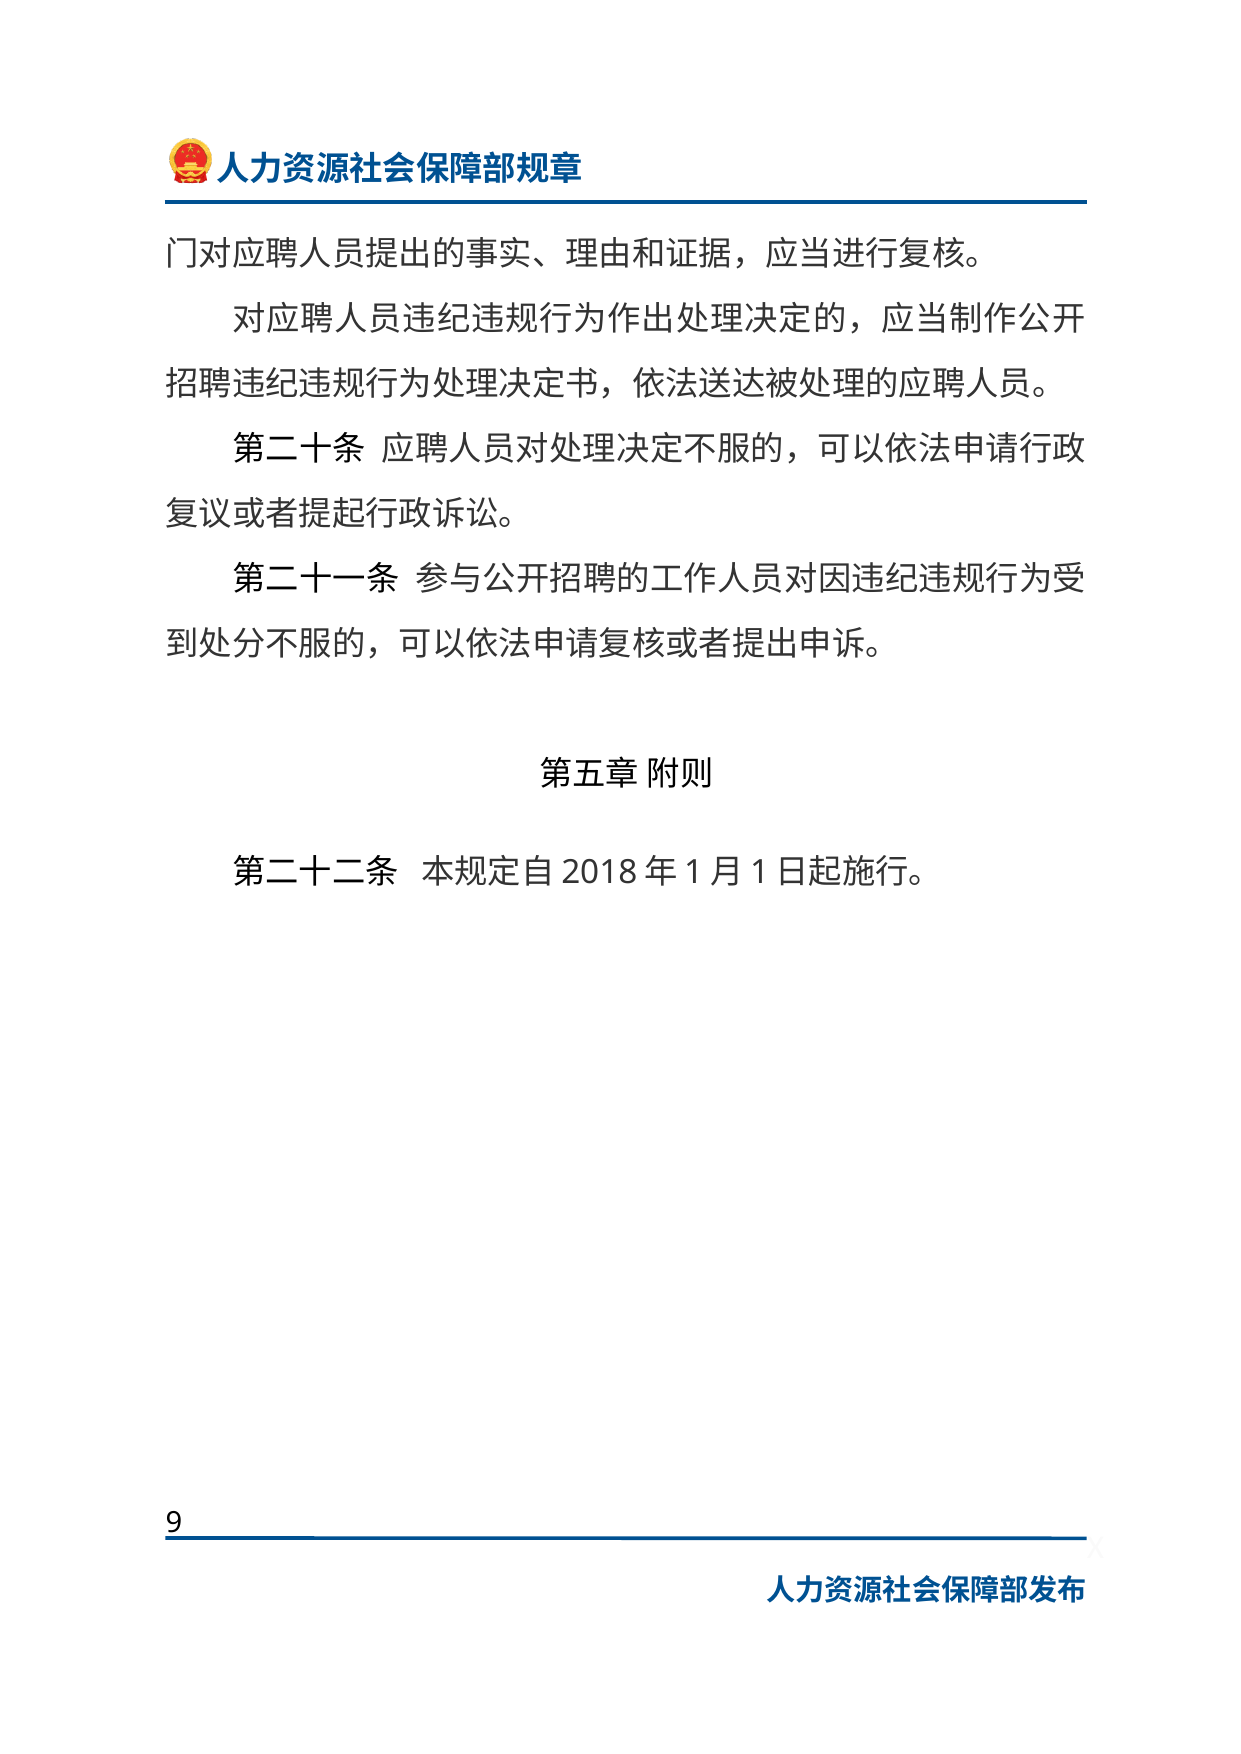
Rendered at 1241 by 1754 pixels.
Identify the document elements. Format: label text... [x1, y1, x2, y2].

list 附则 [165, 739, 1087, 804]
text 第十九条 对应聘人员违纪违规行为作出处理决定前，应当告知应聘人员拟作出的处理决定及相关事实、理由和依据，并告知应聘人员依法享有陈述和申辩的权利。作出处理决定的部门对应聘人员提出的事实、理由和证据，应当进行复核。 [165, 219, 1087, 284]
text 第二十一条 参与公开招聘的工作人员对因违纪违规行为受到处分不服的，可以依法申请复核或者提出申诉。 [165, 544, 1087, 674]
text 对应聘人员违纪违规行为作出处理决定的，应当制作公开招聘违纪违规行为处理决定书，依法送达被处理的应聘人员。 [165, 284, 1087, 414]
text 第二十条 应聘人员对处理决定不服的，可以依法申请行政复议或者提起行政诉讼。 [165, 414, 1087, 544]
picture [165, 136, 216, 187]
text 第二十二条 本规定自2018年1月1日起施行。 [165, 836, 1087, 901]
